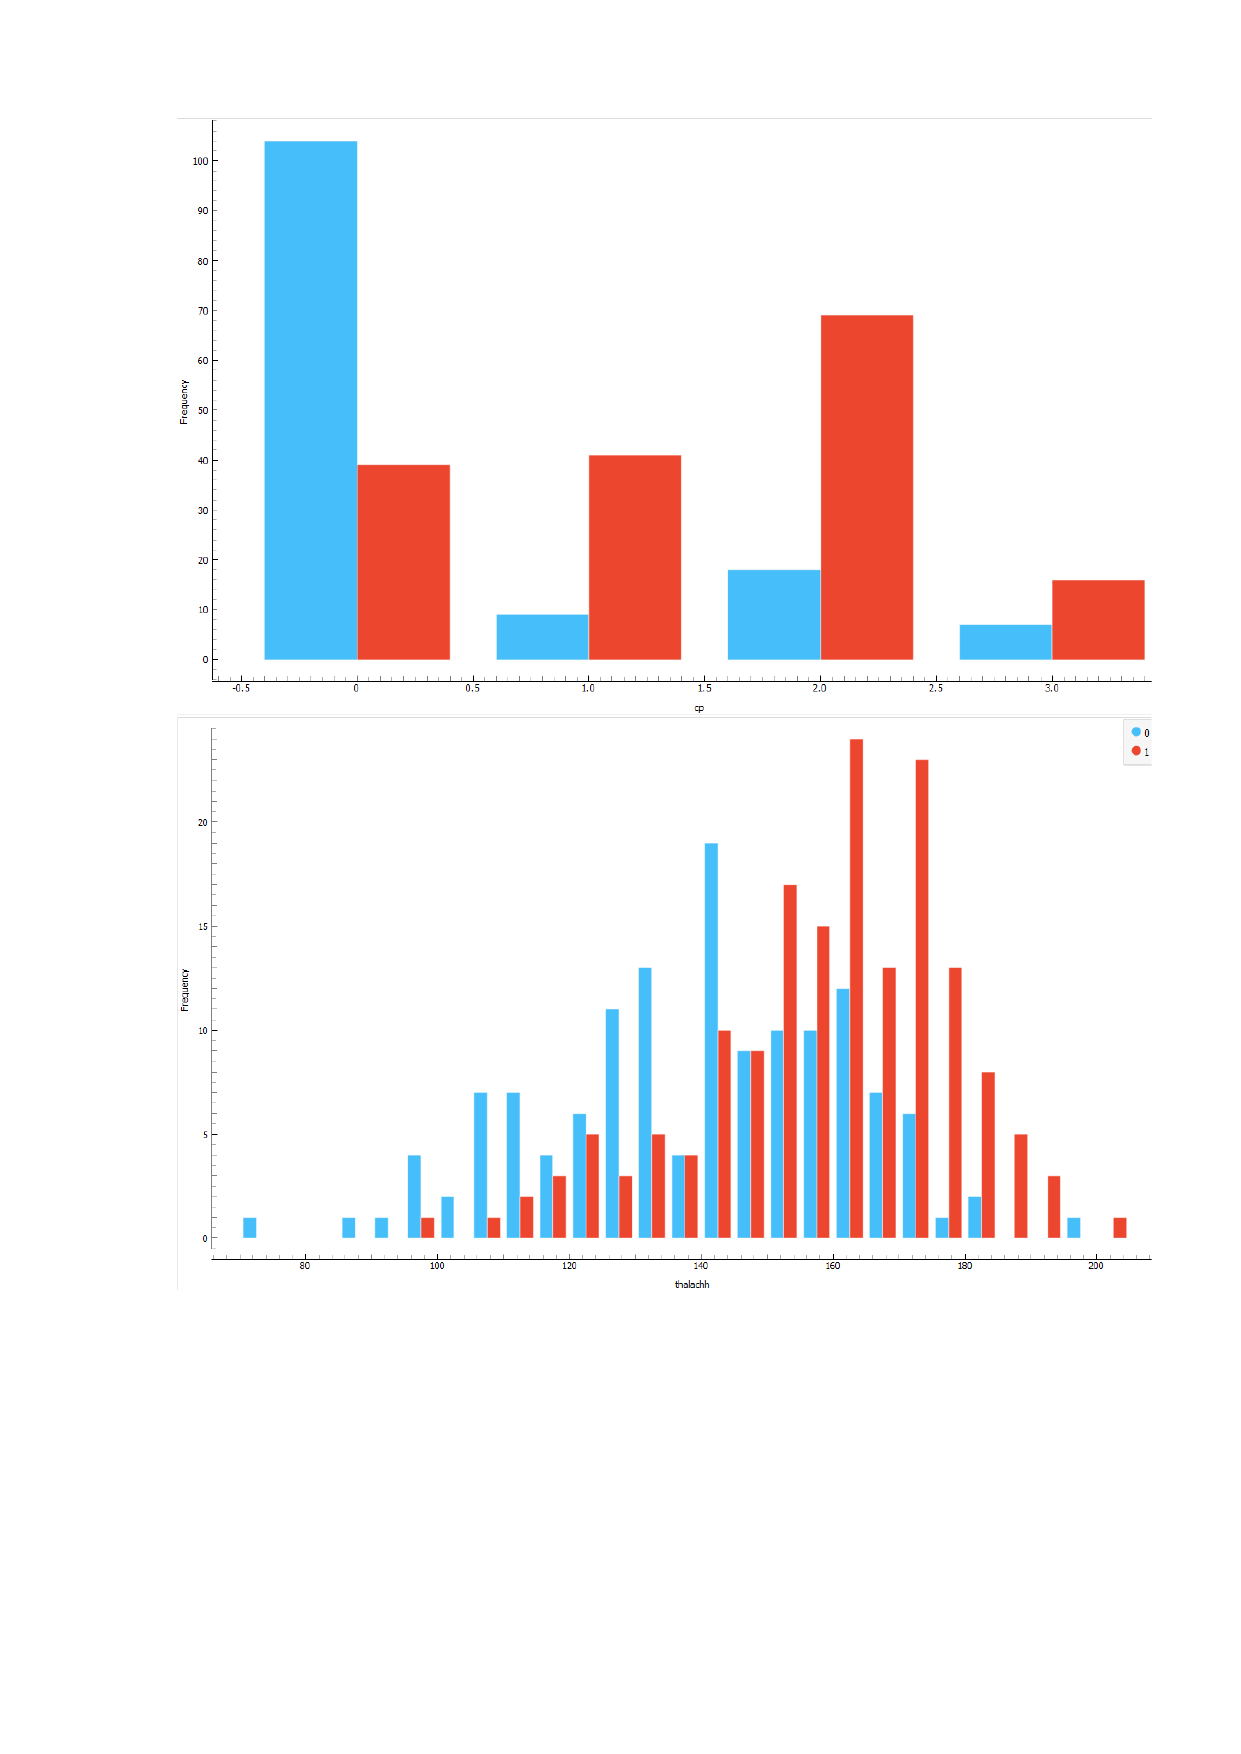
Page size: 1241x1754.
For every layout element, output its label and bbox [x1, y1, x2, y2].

picture [177, 717, 1152, 1290]
picture [177, 118, 1152, 715]
